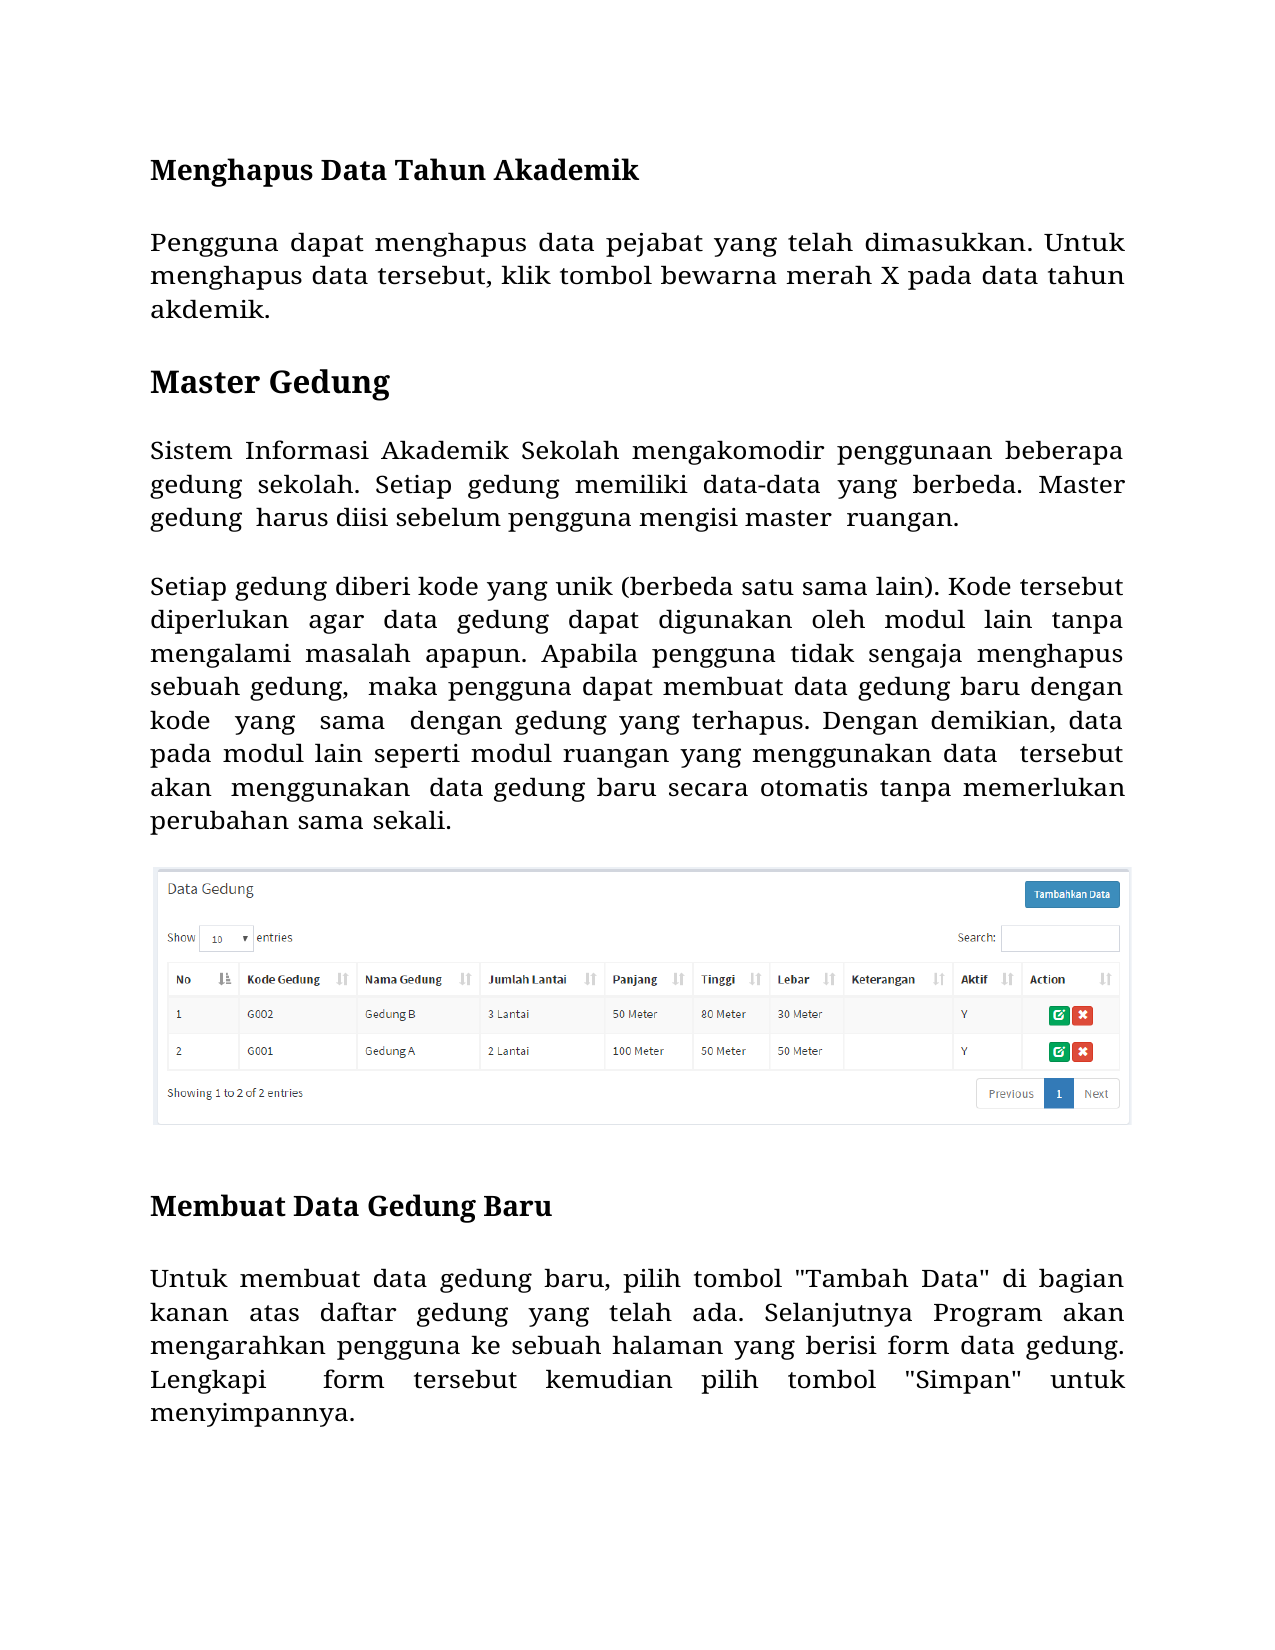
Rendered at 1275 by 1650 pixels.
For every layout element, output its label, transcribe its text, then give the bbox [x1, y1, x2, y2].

text Untuk membuat data gedung baru, pilih tombol "Tambah Data" di bagian kanan atas daftar gedung yang telah ada. Selanjutnya Program akan mengarahkan pengguna ke sebuah halaman yang berisi form data gedung. Lengkapi form tersebut kemudian pilih tombol "Simpan" untuk menyimpannya. [150, 1262, 1126, 1429]
text Sistem Informasi Akademik Sekolah mengakomodir penggunaan beberapa gedung sekolah. Setiap gedung memiliki data-data yang berbeda. Master gedung harus diisi sebelum pengguna mengisi master ruangan. [150, 434, 1125, 534]
subtitle Master Gedung [150, 360, 1148, 403]
text Pengguna dapat menghapus data pejabat yang telah dimasukkan. Untuk menghapus data tersebut, klik tombol bewarna merah X pada data tahun akdemik. [150, 225, 1126, 325]
subtitle Menghapus Data Tahun Akademik [150, 150, 1148, 188]
picture [153, 867, 1132, 1125]
text Setiap gedung diberi kode yang unik (berbeda satu sama lain). Kode tersebut diperlukan agar data gedung dapat digunakan oleh modul lain tanpa mengalami masalah apapun. Apabila pengguna tidak sengaja menghapus sebuah gedung, maka pengguna dapat membuat data gedung baru dengan kode yang sama dengan gedung yang terhapus. Dengan demikian, data pada modul lain seperti modul ruangan yang menggunakan data tersebut akan menggunakan data gedung baru secara otomatis tanpa memerlukan perubahan sama sekali. [150, 569, 1125, 837]
subtitle Membuat Data Gedung Baru [150, 1186, 1148, 1224]
